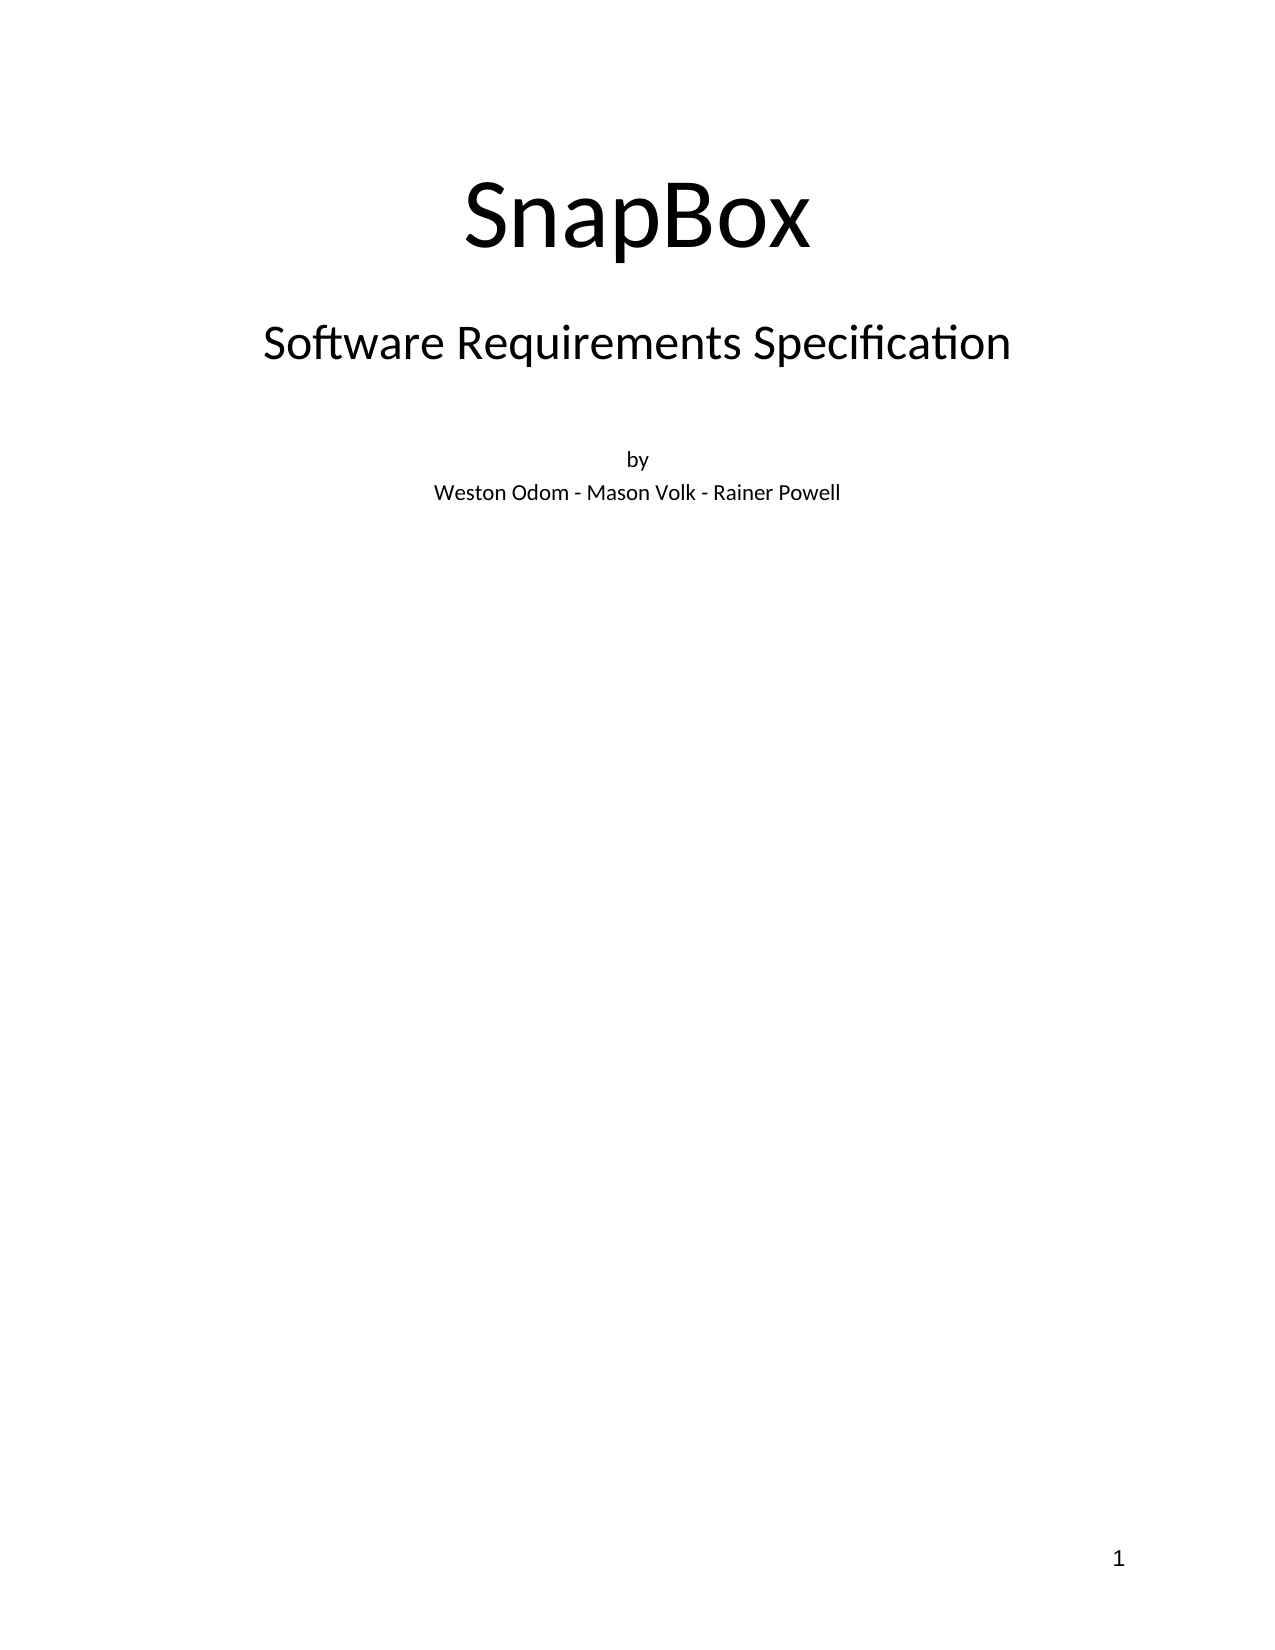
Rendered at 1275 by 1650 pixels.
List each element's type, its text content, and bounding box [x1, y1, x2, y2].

text by [150, 446, 1125, 474]
text Software Requirements Specification [150, 311, 1125, 372]
title SnapBox [150, 150, 1125, 272]
text Weston Odom - Mason Volk - Rainer Powell [150, 478, 1125, 506]
